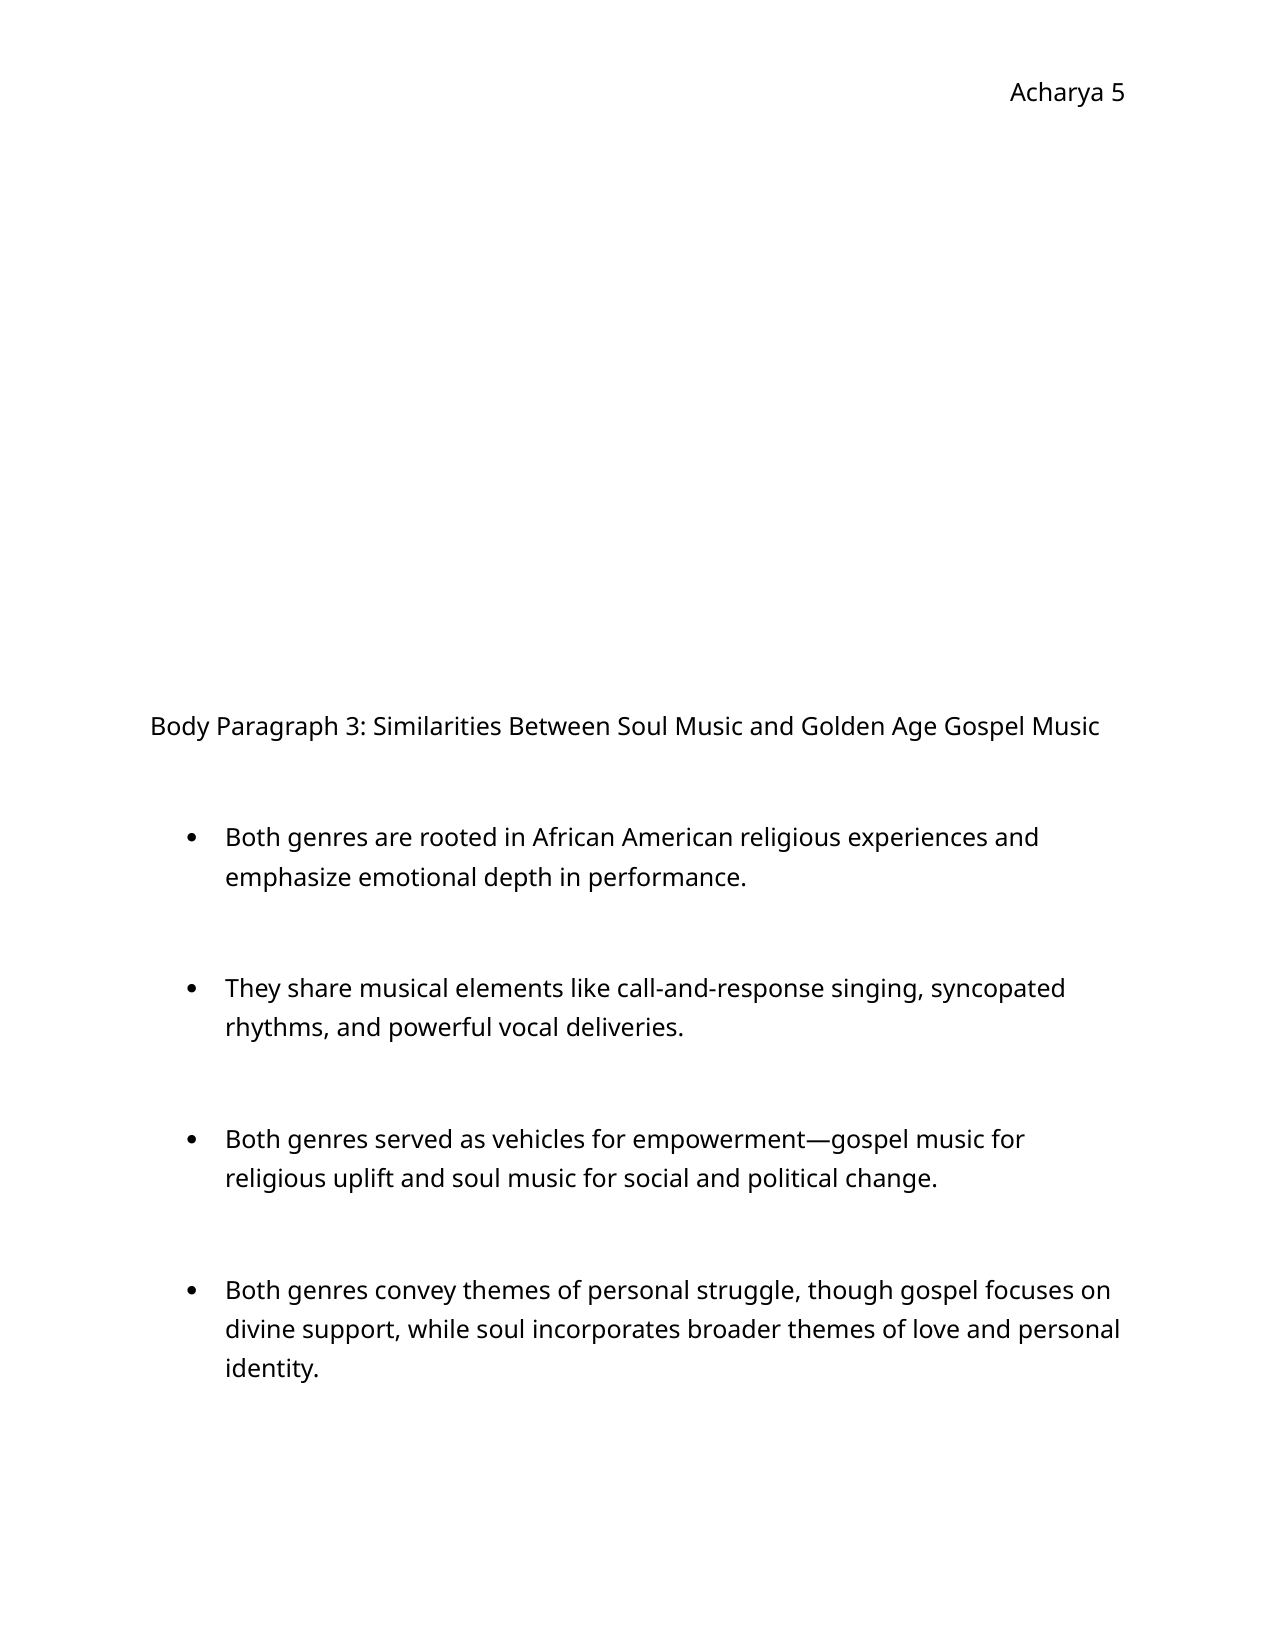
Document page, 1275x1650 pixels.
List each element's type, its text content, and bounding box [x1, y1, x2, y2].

list They share musical elements like call-and-response singing, syncopated rhythms, and powerful vocal deliveries. [187, 971, 1125, 1044]
list Both genres convey themes of personal struggle, though gospel focuses on divine support, while soul incorporates broader themes of love and personal identity. [187, 1272, 1125, 1385]
text Body Paragraph 3: Similarities Between Soul Music and Golden Age Gospel Music [150, 708, 1125, 742]
list Both genres are rooted in African American religious experiences and emphasize emotional depth in performance. [187, 820, 1125, 893]
list Both genres served as vehicles for empowerment—gospel music for religious uplift and soul music for social and political change. [187, 1122, 1125, 1195]
